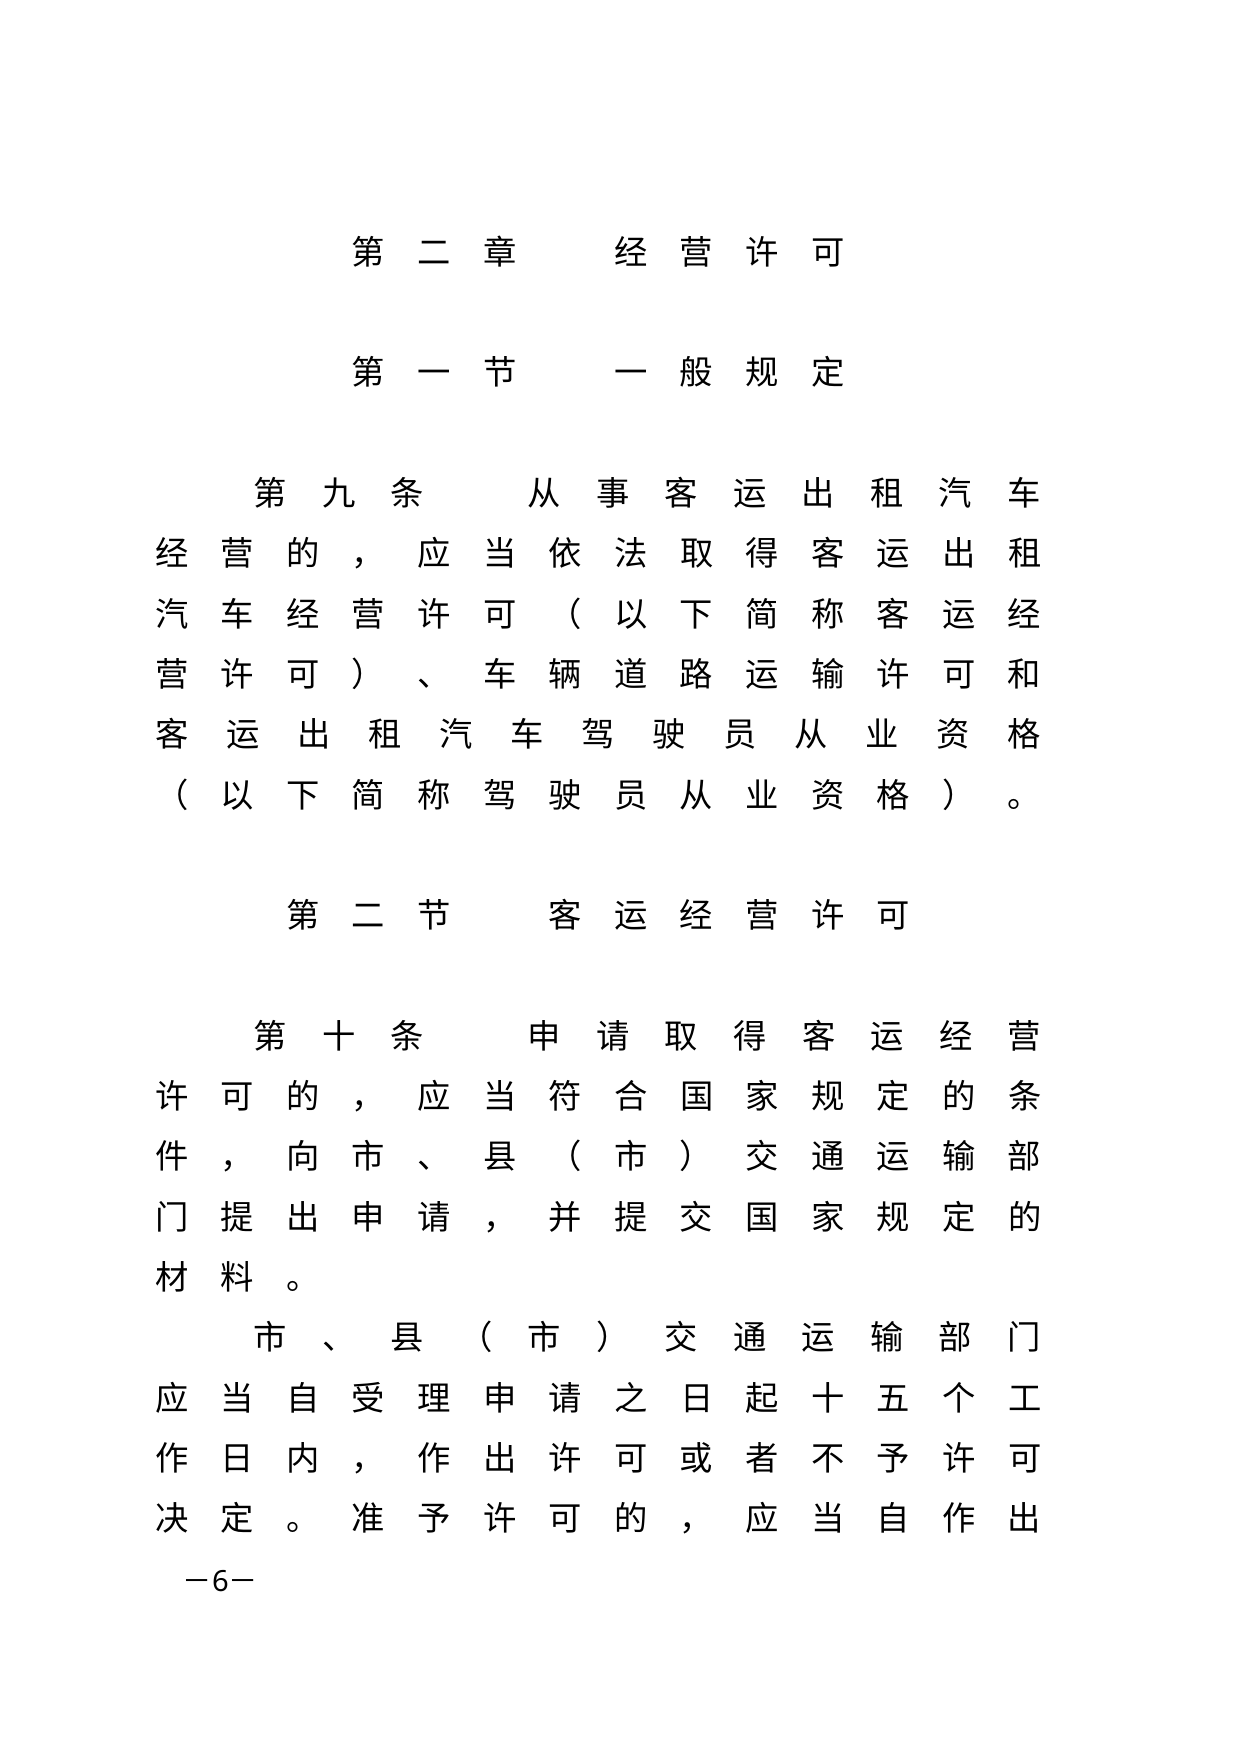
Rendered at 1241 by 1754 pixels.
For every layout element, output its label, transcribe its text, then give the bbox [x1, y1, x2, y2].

text 第一节 一般规定 [155, 340, 1073, 400]
text 第十条 申请取得客运经营许可的，应当符合国家规定的条件，向市、县（市）交通运输部门提出申请，并提交国家规定的材料。 [155, 1003, 1073, 1305]
text 市、县（市）交通运输部门应当自受理申请之日起十五个工作日内，作出许可或者不予许可决定。准予许可的，应当自作出许可决定之日起三个工作日内，向申请人颁发客运经营许可证件；不予许可的，应当书面通知申请人并说明理由。 [155, 1305, 1073, 1546]
text 第九条 从事客运出租汽车经营的，应当依法取得客运出租汽车经营许可（以下简称客运经营许可）、车辆道路运输许可和客运出租汽车驾驶员从业资格（以下简称驾驶员从业资格）。 [155, 461, 1073, 823]
text 第二节 客运经营许可 [155, 883, 1073, 943]
text 第二章 经营许可 [155, 219, 1073, 280]
